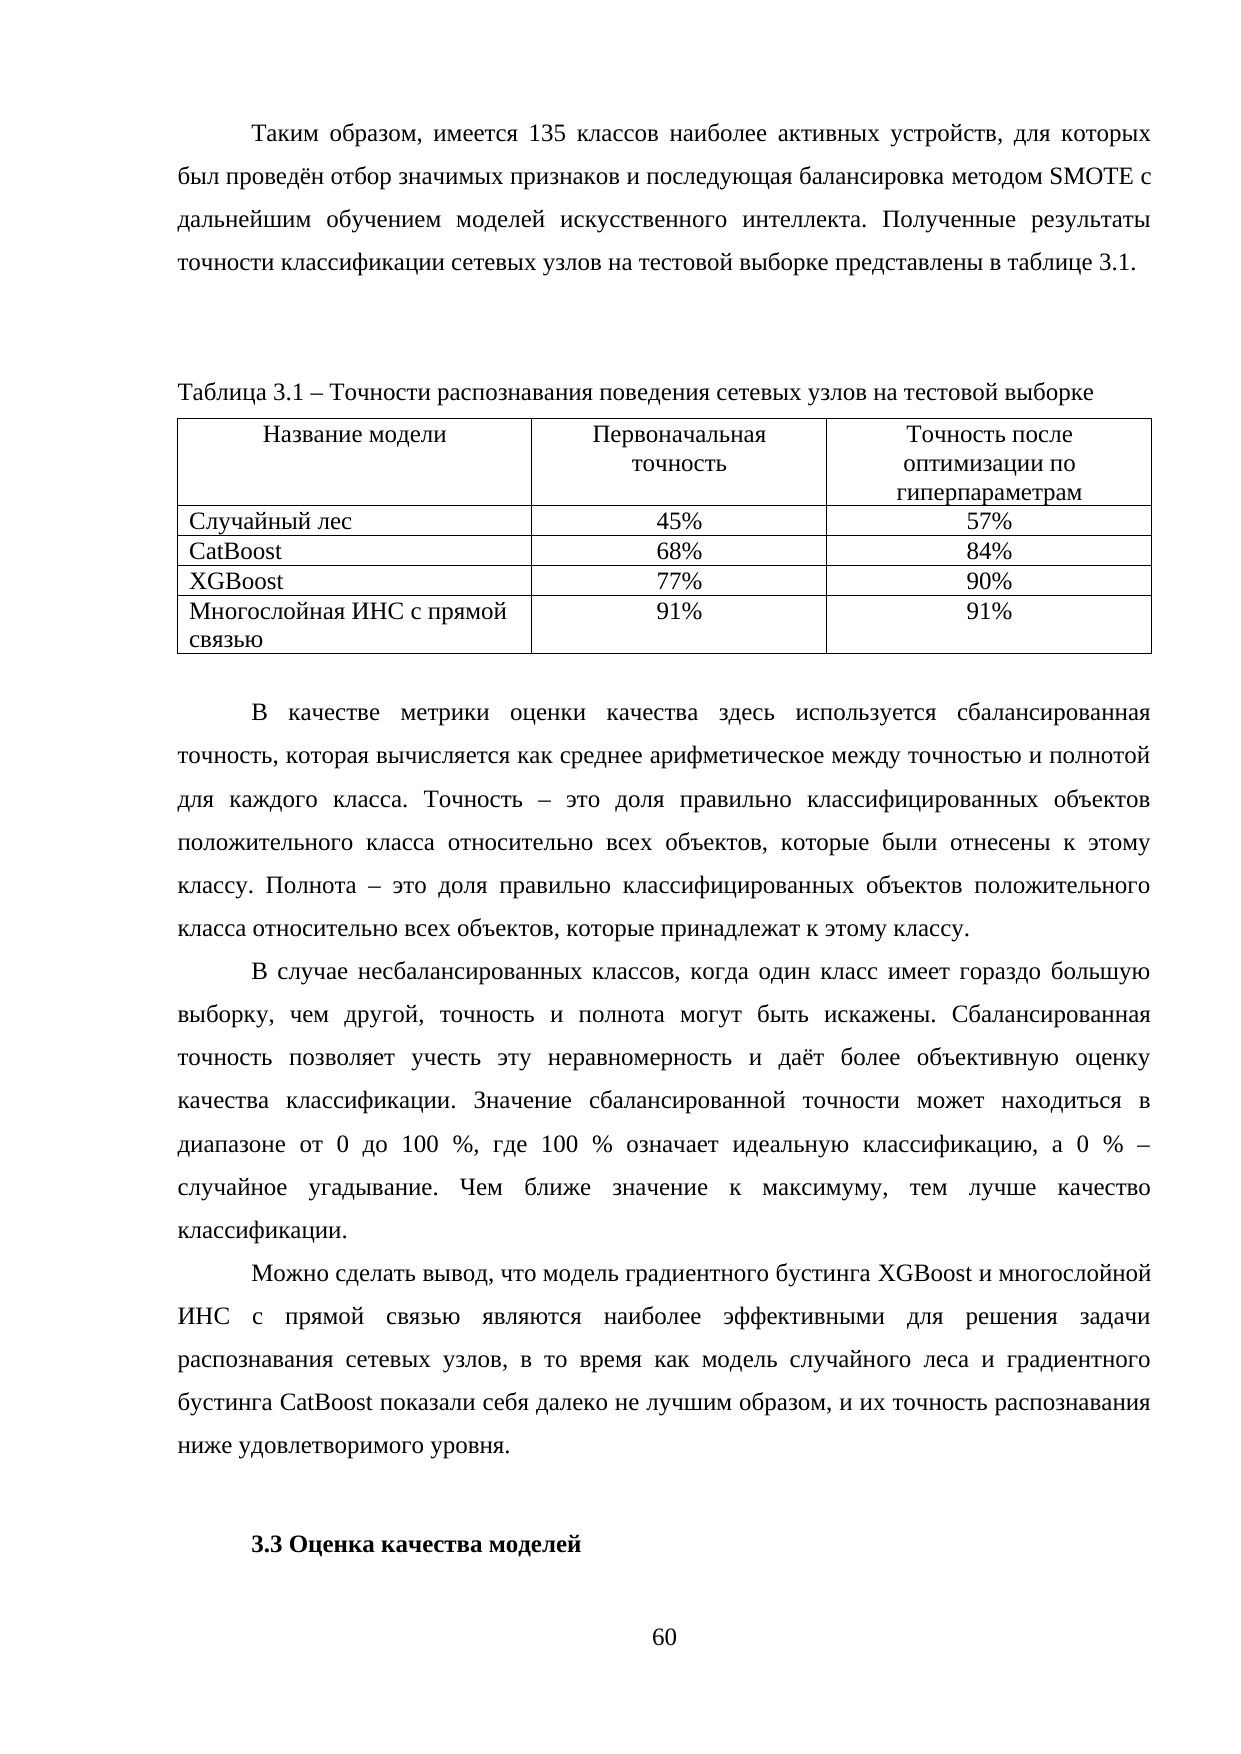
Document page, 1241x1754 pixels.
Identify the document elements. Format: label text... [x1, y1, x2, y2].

text В случае несбалансированных классов, когда один класс имеет гораздо большую выборку, чем другой, точность и полнота могут быть искажены. Сбалансированная точность позволяет учесть эту неравномерность и даёт более объективную оценку качества классификации. Значение сбалансированной точности может находиться в диапазоне от 0 до 100 %, где 100 % означает идеальную классификацию, а 0 % – случайное угадывание. Чем ближе значение к максимуму, тем лучше качество классификации. [177, 956, 1152, 1244]
table_cell Случайный лес [178, 506, 531, 535]
table_cell 91% [827, 596, 1151, 653]
table_cell Многослойная ИНС с прямой связью [178, 596, 531, 653]
text Можно сделать вывод, что модель градиентного бустинга XGBoost и многослойной ИНС с прямой связью являются наиболее эффективными для решения задачи распознавания сетевых узлов, в то время как модель случайного леса и градиентного бустинга CatBoost показали себя далеко не лучшим образом, и их точность распознавания ниже удовлетворимого уровня. [177, 1258, 1152, 1459]
table_header Название модели [178, 419, 531, 505]
subtitle 3.3 Оценка качества моделей [177, 1529, 1152, 1558]
text В качестве метрики оценки качества здесь используется сбалансированная точность, которая вычисляется как среднее арифметическое между точностью и полнотой для каждого класса. Точность – это доля правильно классифицированных объектов положительного класса относительно всех объектов, которые были отнесены к этому классу. Полнота – это доля правильно классифицированных объектов положительного класса относительно всех объектов, которые принадлежат к этому классу. [177, 697, 1152, 942]
table_cell 68% [532, 536, 826, 565]
table_header Первоначальная точность [532, 419, 826, 505]
table_cell 57% [827, 506, 1151, 535]
text Таким образом, имеется 135 классов наиболее активных устройств, для которых был проведён отбор значимых признаков и последующая балансировка методом SMOTE с дальнейшим обучением моделей искусственного интеллекта. Полученные результаты точности классификации сетевых узлов на тестовой выборке представлены в таблице 3.1. [177, 118, 1152, 276]
table_cell 77% [532, 566, 826, 595]
table_cell 84% [827, 536, 1151, 565]
table_cell 91% [532, 596, 826, 653]
table_header Точность после оптимизации по гиперпараметрам [827, 419, 1151, 505]
table_cell 45% [532, 506, 826, 535]
table_cell XGBoost [178, 566, 531, 595]
table_cell 90% [827, 566, 1151, 595]
text Таблица 3.1 – Точности распознавания поведения сетевых узлов на тестовой выборке [177, 377, 1152, 406]
table_cell CatBoost [178, 536, 531, 565]
